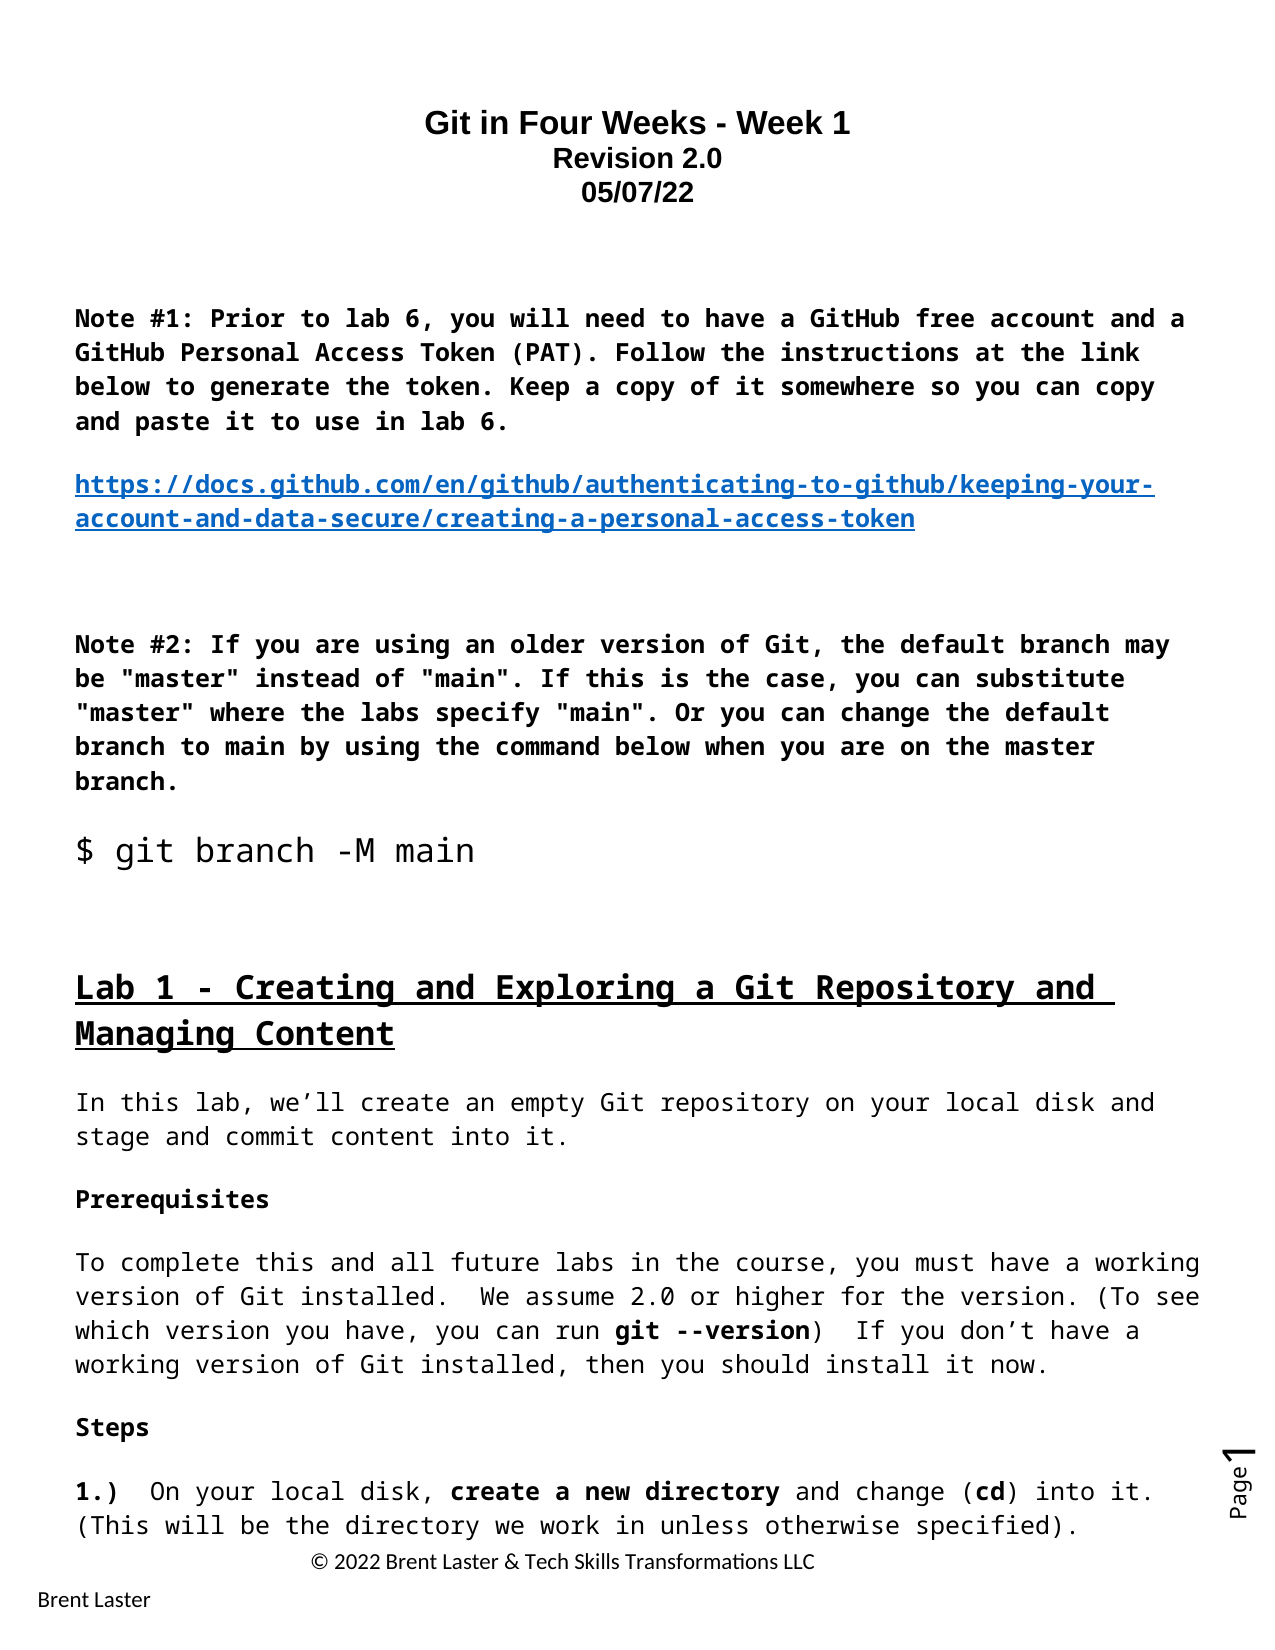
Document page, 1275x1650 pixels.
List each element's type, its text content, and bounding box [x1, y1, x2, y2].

subtitle In this lab, we’ll create an empty Git repository on your local disk and stage and commit content into it. [75, 1084, 1200, 1152]
subtitle Revision 2.0 [75, 141, 1200, 175]
subtitle 05/07/22 [75, 175, 1200, 208]
subtitle Lab 1 - Creating and Exploring a Git Repository and Managing Content [75, 964, 1200, 1055]
subtitle $ git branch -M main [75, 826, 1200, 872]
subtitle Git in Four Weeks - Week 1 [75, 103, 1200, 141]
subtitle Note #2: If you are using an older version of Git, the default branch may be "master" instead of "main". If this is the case, you can substitute "master" where the labs specify "main". Or you can change the default branch to main by using the command below when you are on the master branch. [75, 627, 1200, 797]
subtitle To complete this and all future labs in the course, you must have a working version of Git installed. We assume 2.0 or higher for the version. (To see which version you have, you can run git --version) If you don’t have a working version of Git installed, then you should install it now. [75, 1245, 1200, 1381]
subtitle https://docs.github.com/en/github/authenticating-to-github/keeping-your-account-and-data-secure/creating-a-personal-access-token [75, 466, 1200, 534]
subtitle Prerequisites [75, 1181, 1200, 1216]
subtitle 1.) On your local disk, create a new directory and change (cd) into it. (This will be the directory we work in unless otherwise specified). [75, 1473, 1200, 1541]
subtitle Note #1: Prior to lab 6, you will need to have a GitHub free account and a GitHub Personal Access Token (PAT). Follow the instructions at the link below to generate the token. Keep a copy of it somewhere so you can copy and paste it to use in lab 6. [75, 301, 1200, 437]
subtitle Steps [75, 1410, 1200, 1444]
